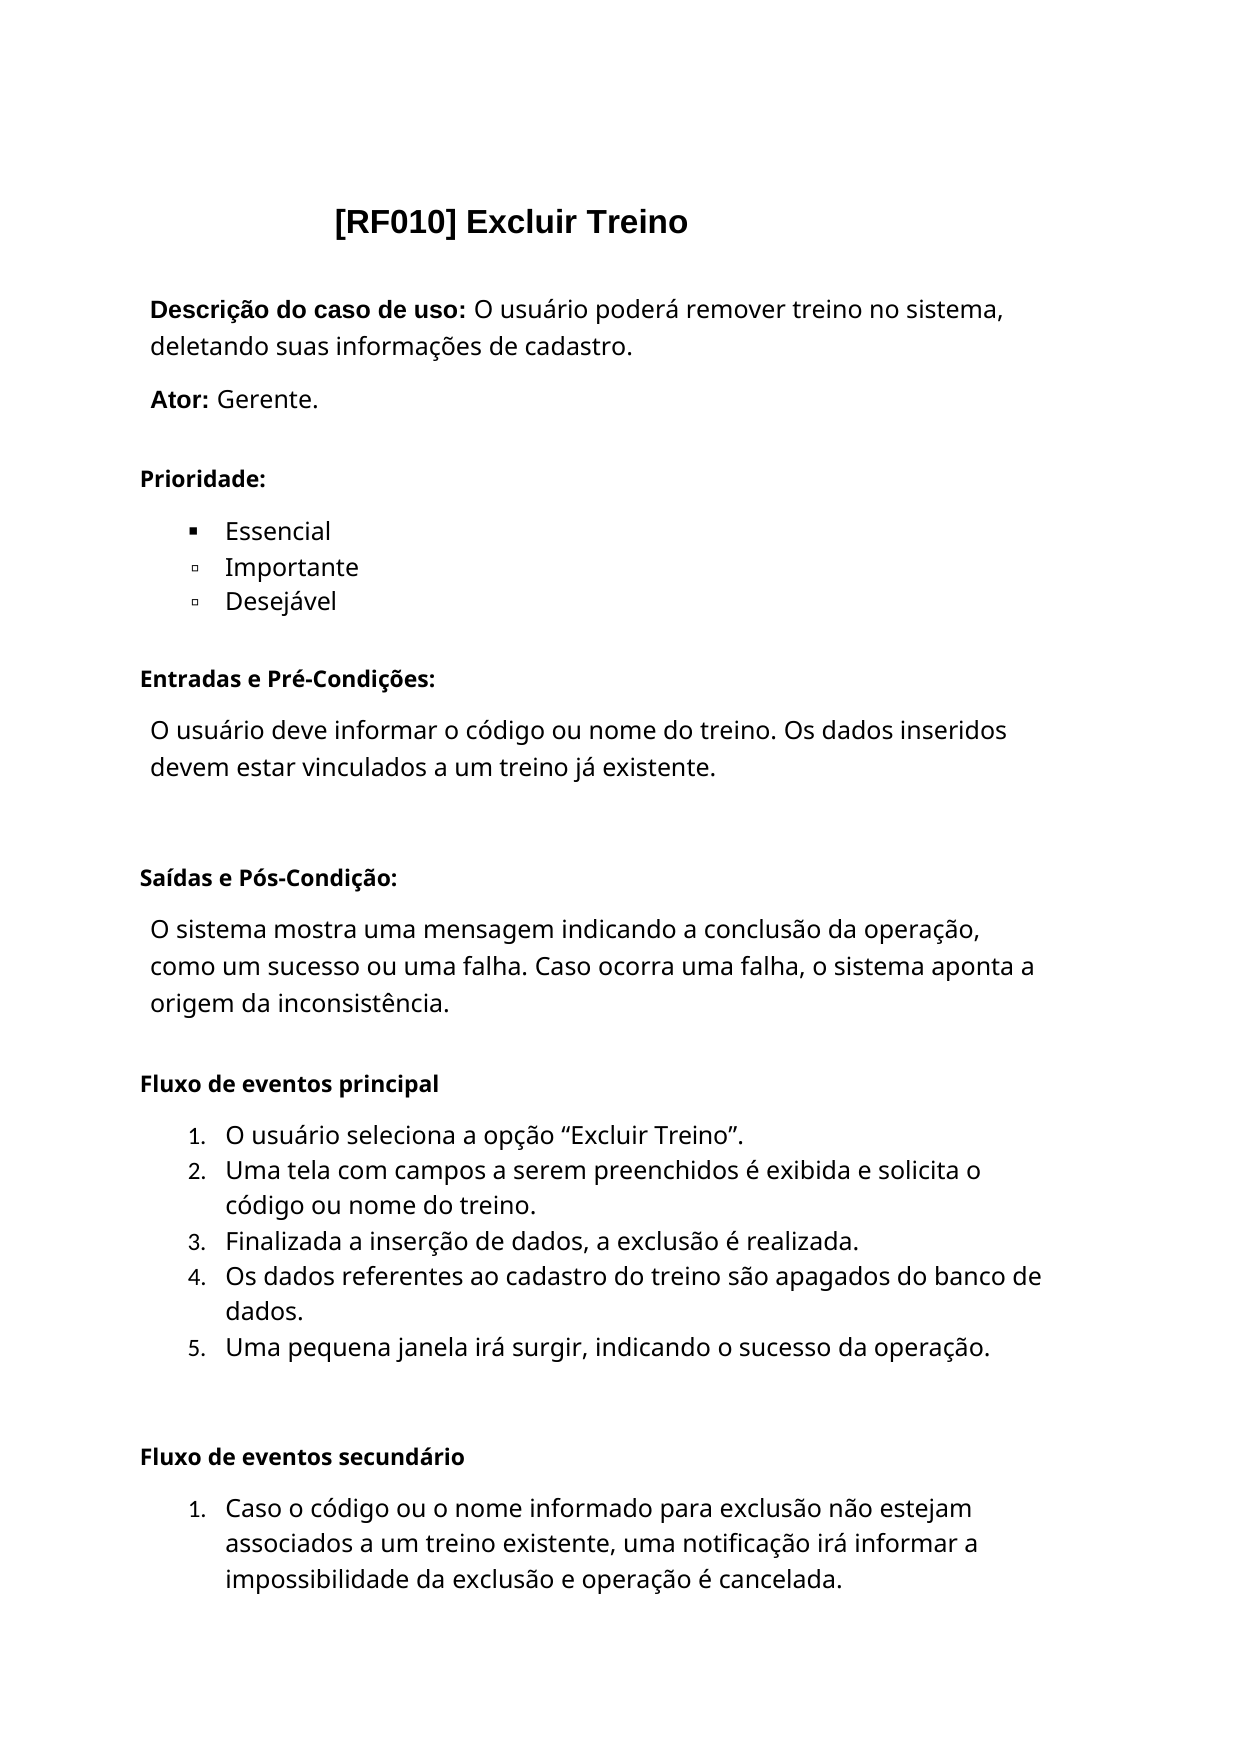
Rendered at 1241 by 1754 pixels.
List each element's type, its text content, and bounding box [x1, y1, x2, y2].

list Uma tela com campos a serem preenchidos é exibida e solicita o código ou nome do treino. [188, 1153, 1048, 1222]
text Fluxo de eventos principal [139, 1068, 1103, 1099]
list Essencial [187, 513, 1103, 547]
list Caso o código ou o nome informado para exclusão não estejam associados a um treino existente, uma notificação irá informar a impossibilidade da exclusão e operação é cancelada. [188, 1490, 1087, 1596]
text ▫ Desejável [187, 584, 1103, 618]
text Saídas e Pós-Condição: [139, 862, 1103, 893]
text Prioridade: [139, 463, 1103, 494]
list Finalizada a inserção de dados, a exclusão é realizada. [187, 1223, 1103, 1258]
text O usuário deve informar o código ou nome do treino. Os dados inseridos devem estar vinculados a um treino já existente. [150, 713, 1088, 784]
text O sistema mostra uma mensagem indicando a conclusão da operação, como um sucesso ou uma falha. Caso ocorra uma falha, o sistema aponta a origem da inconsistência. [150, 912, 1051, 1019]
text Fluxo de eventos secundário [139, 1441, 1103, 1472]
list O usuário seleciona a opção “Excluir Treino”. [187, 1118, 1103, 1152]
text Descrição do caso de uso: O usuário poderá remover treino no sistema, deletando suas informações de cadastro. [150, 292, 1039, 362]
subtitle [RF010] Excluir Treino [334, 202, 1103, 241]
text ▫ Importante [187, 549, 1103, 584]
text Entradas e Pré-Condições: [139, 663, 1103, 694]
text Ator: Gerente. [150, 381, 1103, 416]
list Uma pequena janela irá surgir, indicando o sucesso da operação. [187, 1329, 1103, 1363]
list Os dados referentes ao cadastro do treino são apagados do banco de dados. [188, 1258, 1044, 1327]
